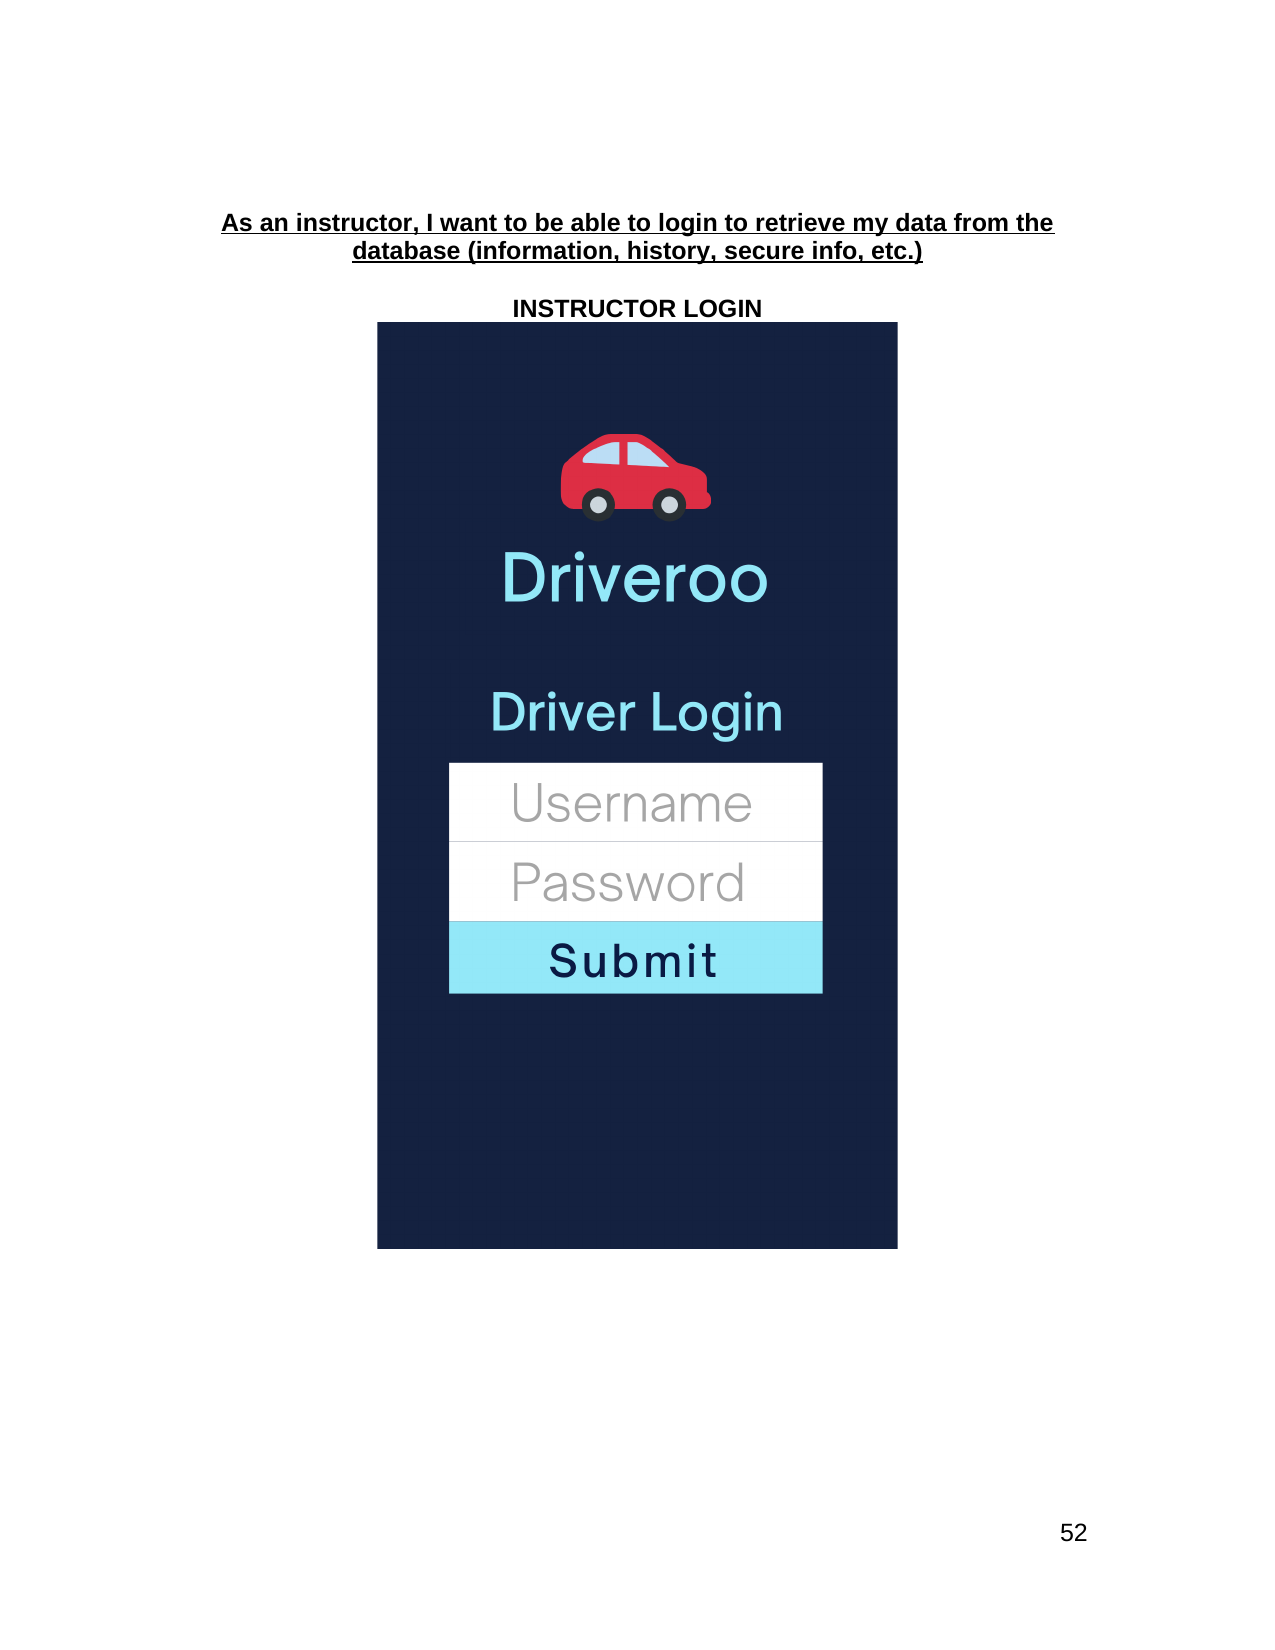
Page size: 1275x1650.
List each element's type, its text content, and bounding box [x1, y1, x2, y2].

text INSTRUCTOR LOGIN [187, 294, 1087, 322]
picture [377, 322, 898, 1249]
text As an instructor, I want to be able to login to retrieve my data from the database (information, history, secure info, etc.) [187, 207, 1087, 265]
